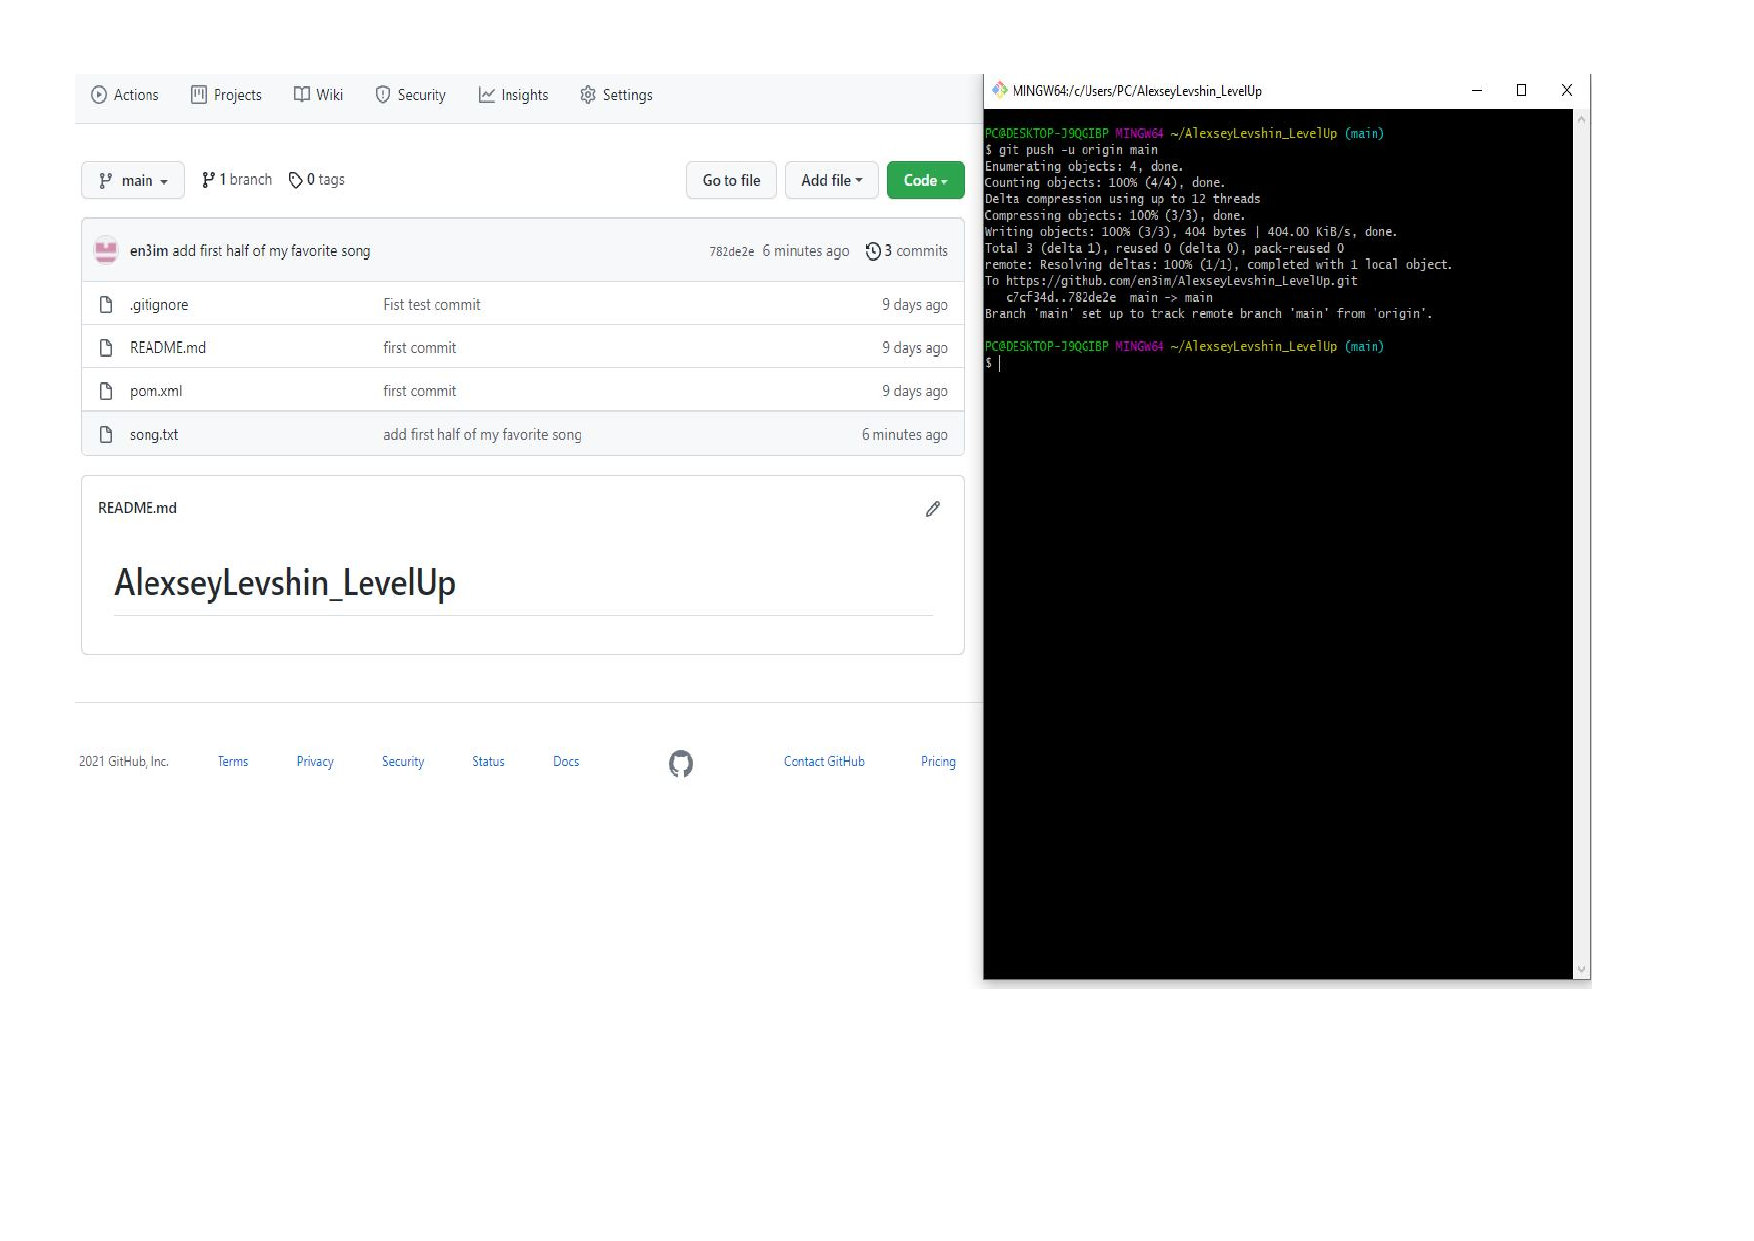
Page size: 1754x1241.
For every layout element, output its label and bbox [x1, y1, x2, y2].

picture [75, 74, 1592, 989]
